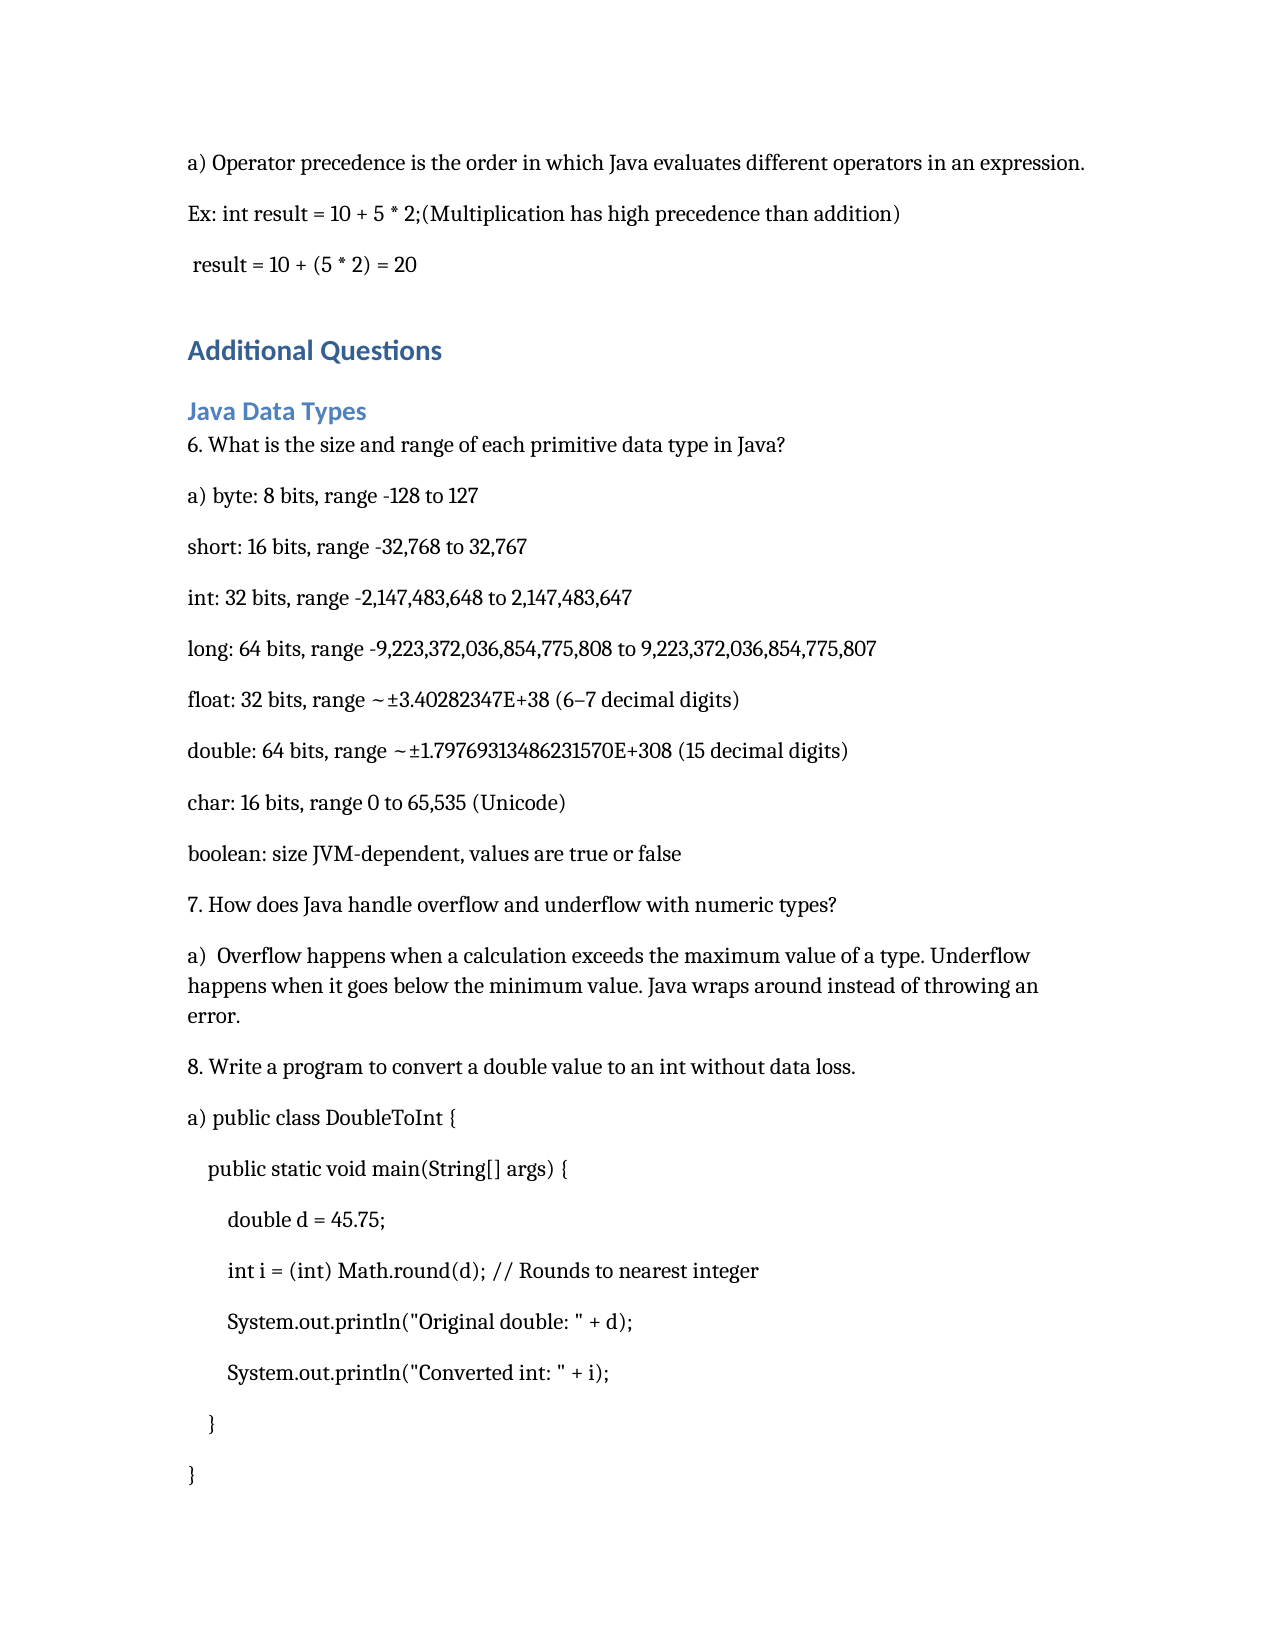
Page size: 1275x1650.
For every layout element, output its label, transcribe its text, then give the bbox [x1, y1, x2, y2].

text double d = 45.75; [187, 1207, 1087, 1233]
text a) Overflow happens when a calculation exceeds the maximum value of a type. Underflow happens when it goes below the minimum value. Java wraps around instead of throwing an error. [187, 942, 1087, 1029]
text int: 32 bits, range -2,147,483,648 to 2,147,483,647 [187, 585, 1087, 611]
text } [187, 1462, 1087, 1488]
text a) public class DoubleToInt { [187, 1105, 1087, 1131]
text boolean: size JVM-dependent, values are true or false [187, 840, 1087, 867]
text System.out.println("Converted int: " + i); [187, 1360, 1087, 1386]
text 6. What is the size and range of each primitive data type in Java? [187, 432, 1087, 458]
subtitle Additional Questions [187, 332, 1087, 368]
text float: 32 bits, range ~±3.40282347E+38 (6–7 decimal digits) [187, 687, 1087, 713]
text a) Operator precedence is the order in which Java evaluates different operators in an expression. [187, 150, 1087, 176]
text 8. Write a program to convert a double value to an int without data loss. [187, 1054, 1087, 1080]
text 7. How does Java handle overflow and underflow with numeric types? [187, 891, 1087, 918]
text result = 10 + (5 * 2) = 20 [187, 252, 1087, 278]
text char: 16 bits, range 0 to 65,535 (Unicode) [187, 789, 1087, 816]
text double: 64 bits, range ~±1.79769313486231570E+308 (15 decimal digits) [187, 738, 1087, 764]
text Ex: int result = 10 + 5 * 2;(Multiplication has high precedence than addition) [187, 201, 1087, 227]
text } [187, 1411, 1087, 1437]
text int i = (int) Math.round(d); // Rounds to nearest integer [187, 1258, 1087, 1284]
text long: 64 bits, range -9,223,372,036,854,775,808 to 9,223,372,036,854,775,807 [187, 636, 1087, 662]
text a) byte: 8 bits, range -128 to 127 [187, 483, 1087, 509]
text public static void main(String[] args) { [187, 1156, 1087, 1182]
text System.out.println("Original double: " + d); [187, 1309, 1087, 1335]
subtitle Java Data Types [187, 394, 1087, 427]
text short: 16 bits, range -32,768 to 32,767 [187, 534, 1087, 560]
